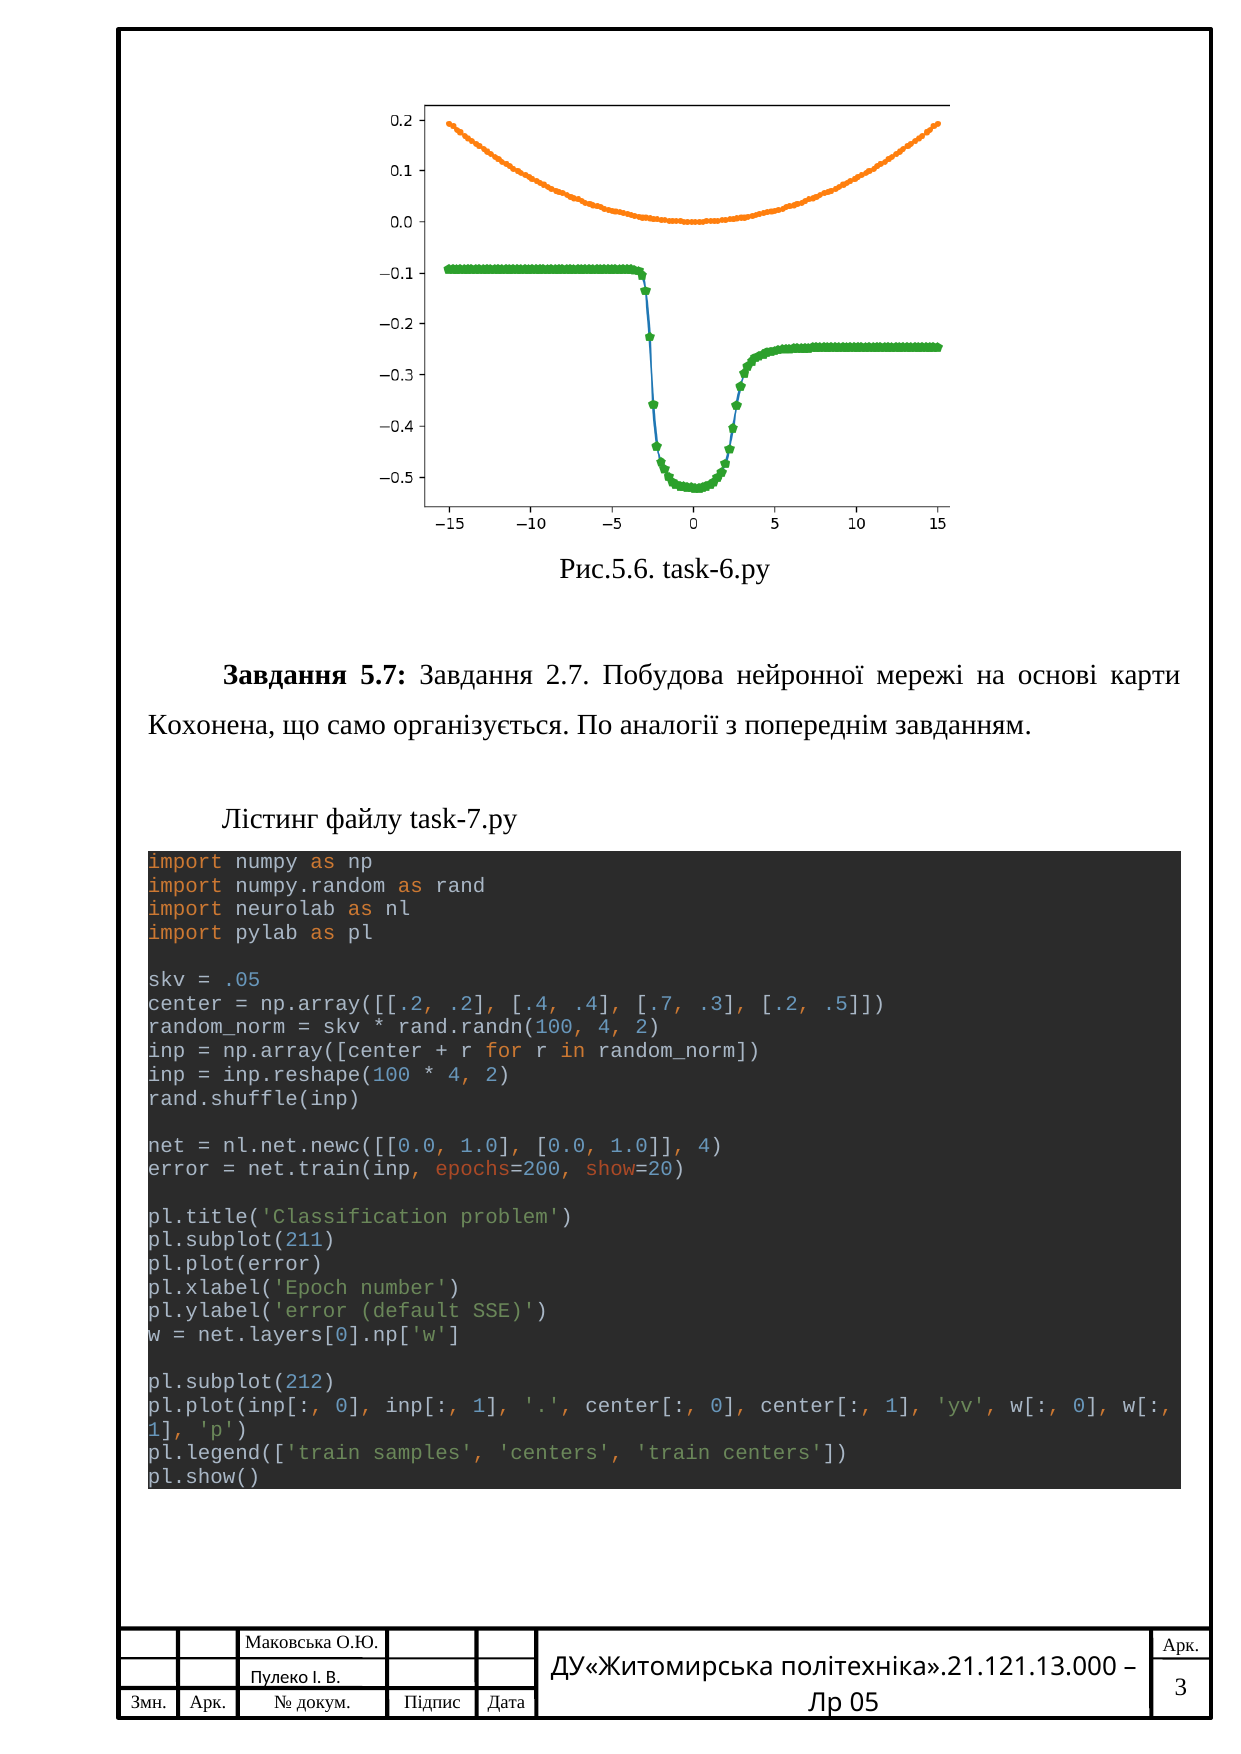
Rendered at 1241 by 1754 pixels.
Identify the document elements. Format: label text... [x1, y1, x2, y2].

text Лістинг файлу task-7.py [148, 801, 1181, 834]
text import numpy as np import numpy.random as rand import neurolab as nl import pylab as pl skv = .05 center = np.array([[.2, .2], [.4, .4], [.7, .3], [.2, .5]]) random_norm = skv * rand.randn(100, 4, 2) inp = np.array([center + r for r in random_norm]) inp = inp.reshape(100 * 4, 2) rand.shuffle(inp) net = nl.net.newc([[0.0, 1.0], [0.0, 1.0]], 4) error = net.train(inp, epochs=200, show=20) pl.title('Classification problem') pl.subplot(211) pl.plot(error) pl.xlabel('Epoch number') pl.ylabel('error (default SSE)') w = net.layers[0].np['w'] pl.subplot(212) pl.plot(inp[:, 0], inp[:, 1], '.', center[:, 0], center[:, 1], 'yv', w[:, 0], w[:, 1], 'p') pl.legend(['train samples', 'centers', 'train centers']) pl.show() [148, 851, 1181, 1489]
text Рис.5.6. task-6.py [148, 551, 1181, 585]
text Завдання 5.7: Завдання 2.7. Побудова нейронної мережі на основі карти Кохонена, що само організується. По аналогії з попереднім завданням. [148, 657, 1181, 741]
picture [379, 102, 950, 533]
